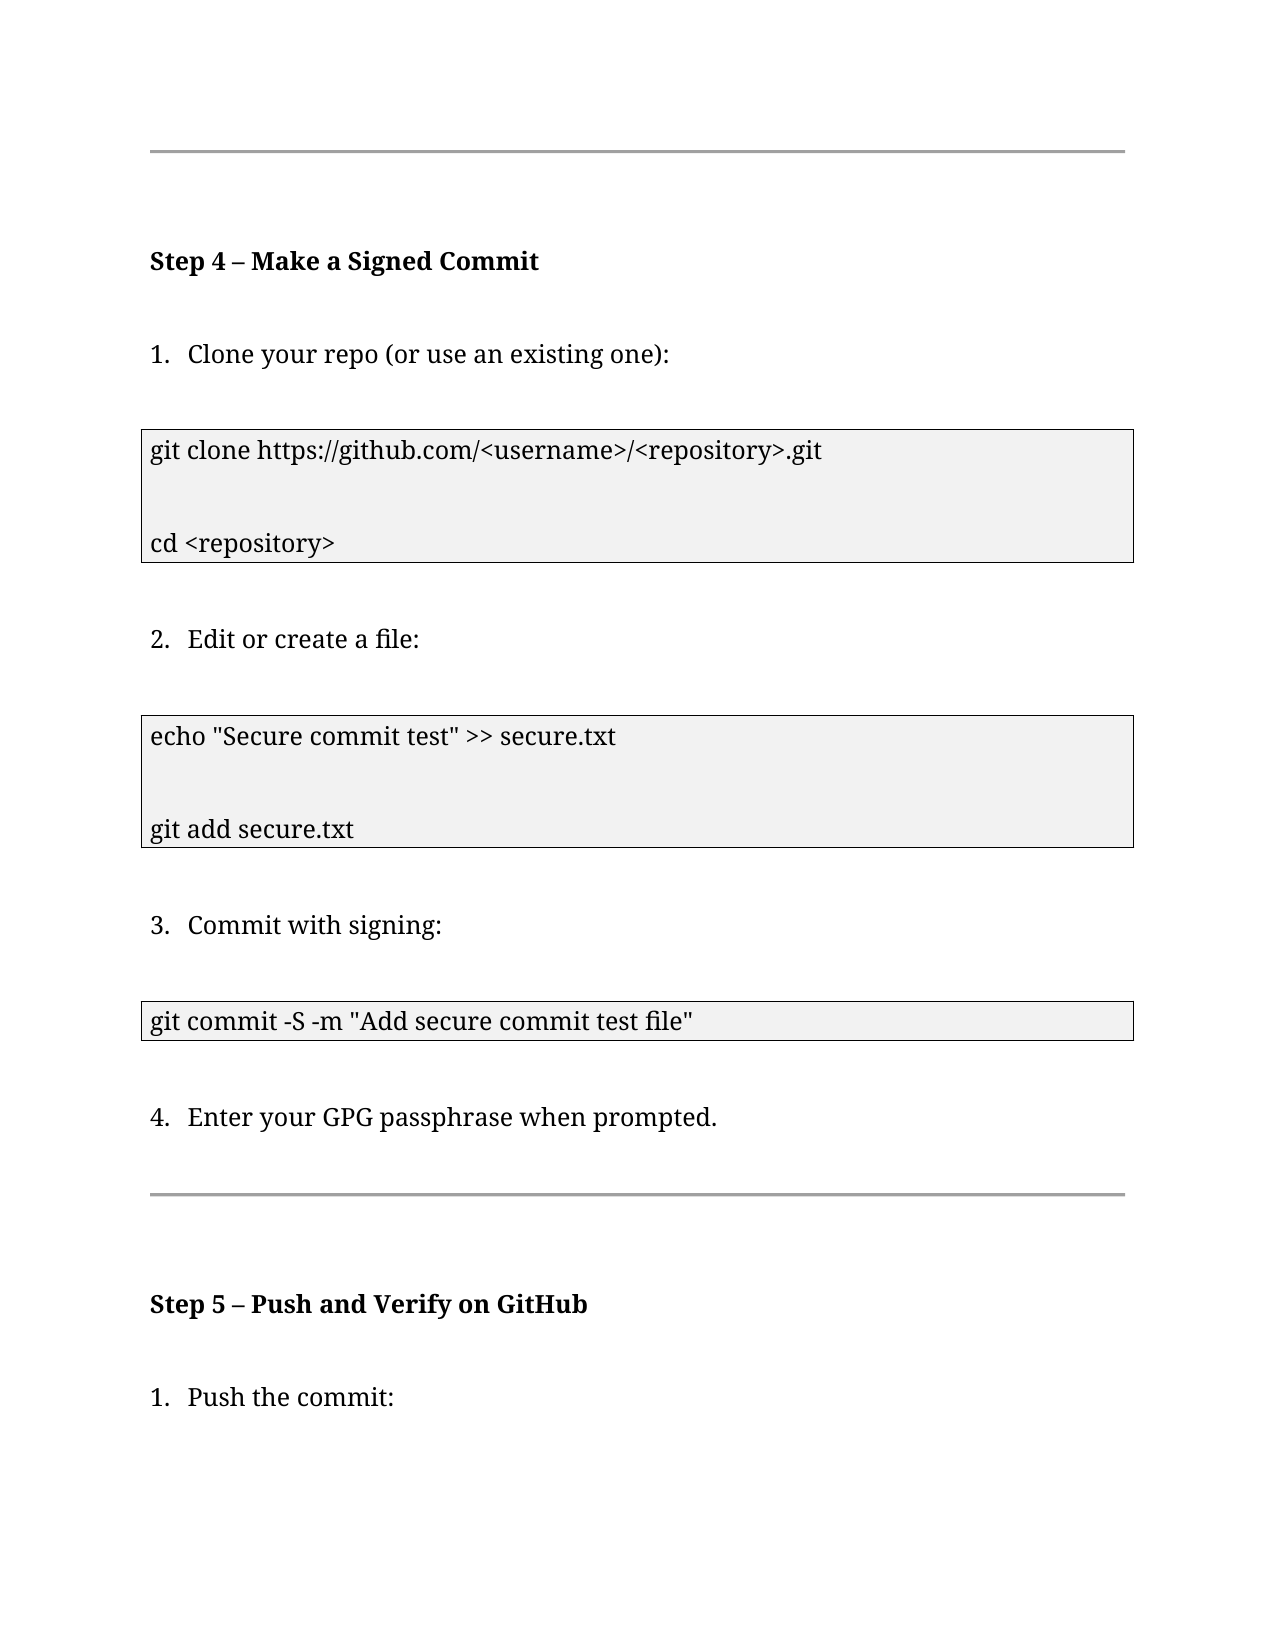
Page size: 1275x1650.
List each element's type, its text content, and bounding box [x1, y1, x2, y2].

list Clone your repo (or use an existing one): [150, 336, 1125, 370]
text Step 5 – Push and Verify on GitHub [150, 1286, 1125, 1320]
text Step 4 – Make a Signed Commit [150, 243, 1125, 277]
text git clone https://github.com/<username>/<repository>.git [142, 430, 1133, 467]
list Edit or create a file: [150, 622, 1125, 656]
list Enter your GPG passphrase when prompted. [150, 1100, 1125, 1134]
list Push the commit: [150, 1379, 1125, 1413]
text git add secure.txt [142, 808, 1133, 847]
text git commit -S -m "Add secure commit test file" [142, 1002, 1133, 1040]
list Commit with signing: [150, 907, 1125, 942]
text cd <repository> [142, 522, 1133, 562]
text echo "Secure commit test" >> secure.txt [142, 716, 1133, 752]
